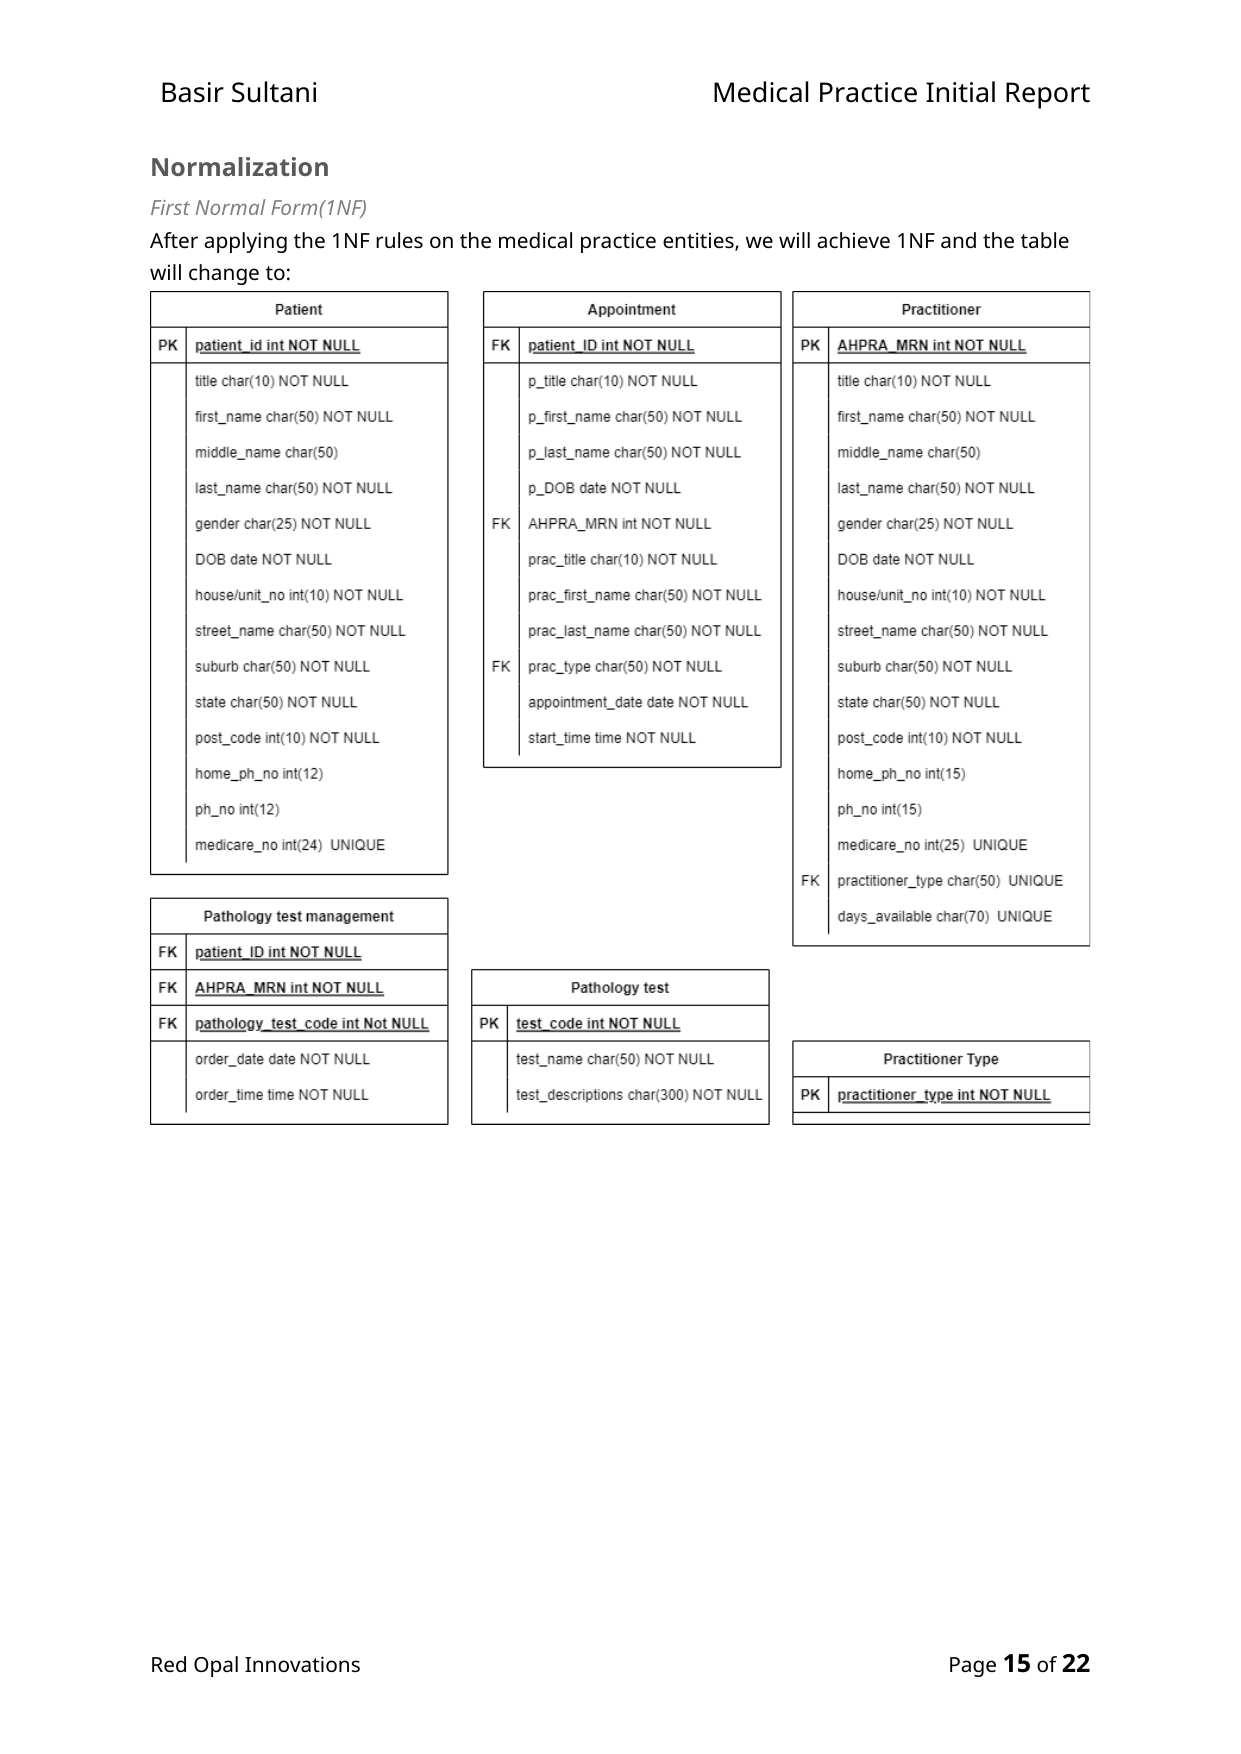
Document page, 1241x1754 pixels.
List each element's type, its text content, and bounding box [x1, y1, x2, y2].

subtitle First Normal Form(1NF) [150, 193, 1090, 222]
text After applying the 1NF rules on the medical practice entities, we will achieve 1NF and the table will change to: [150, 226, 1090, 291]
picture [150, 291, 1091, 1125]
subtitle Normalization [150, 150, 1090, 184]
